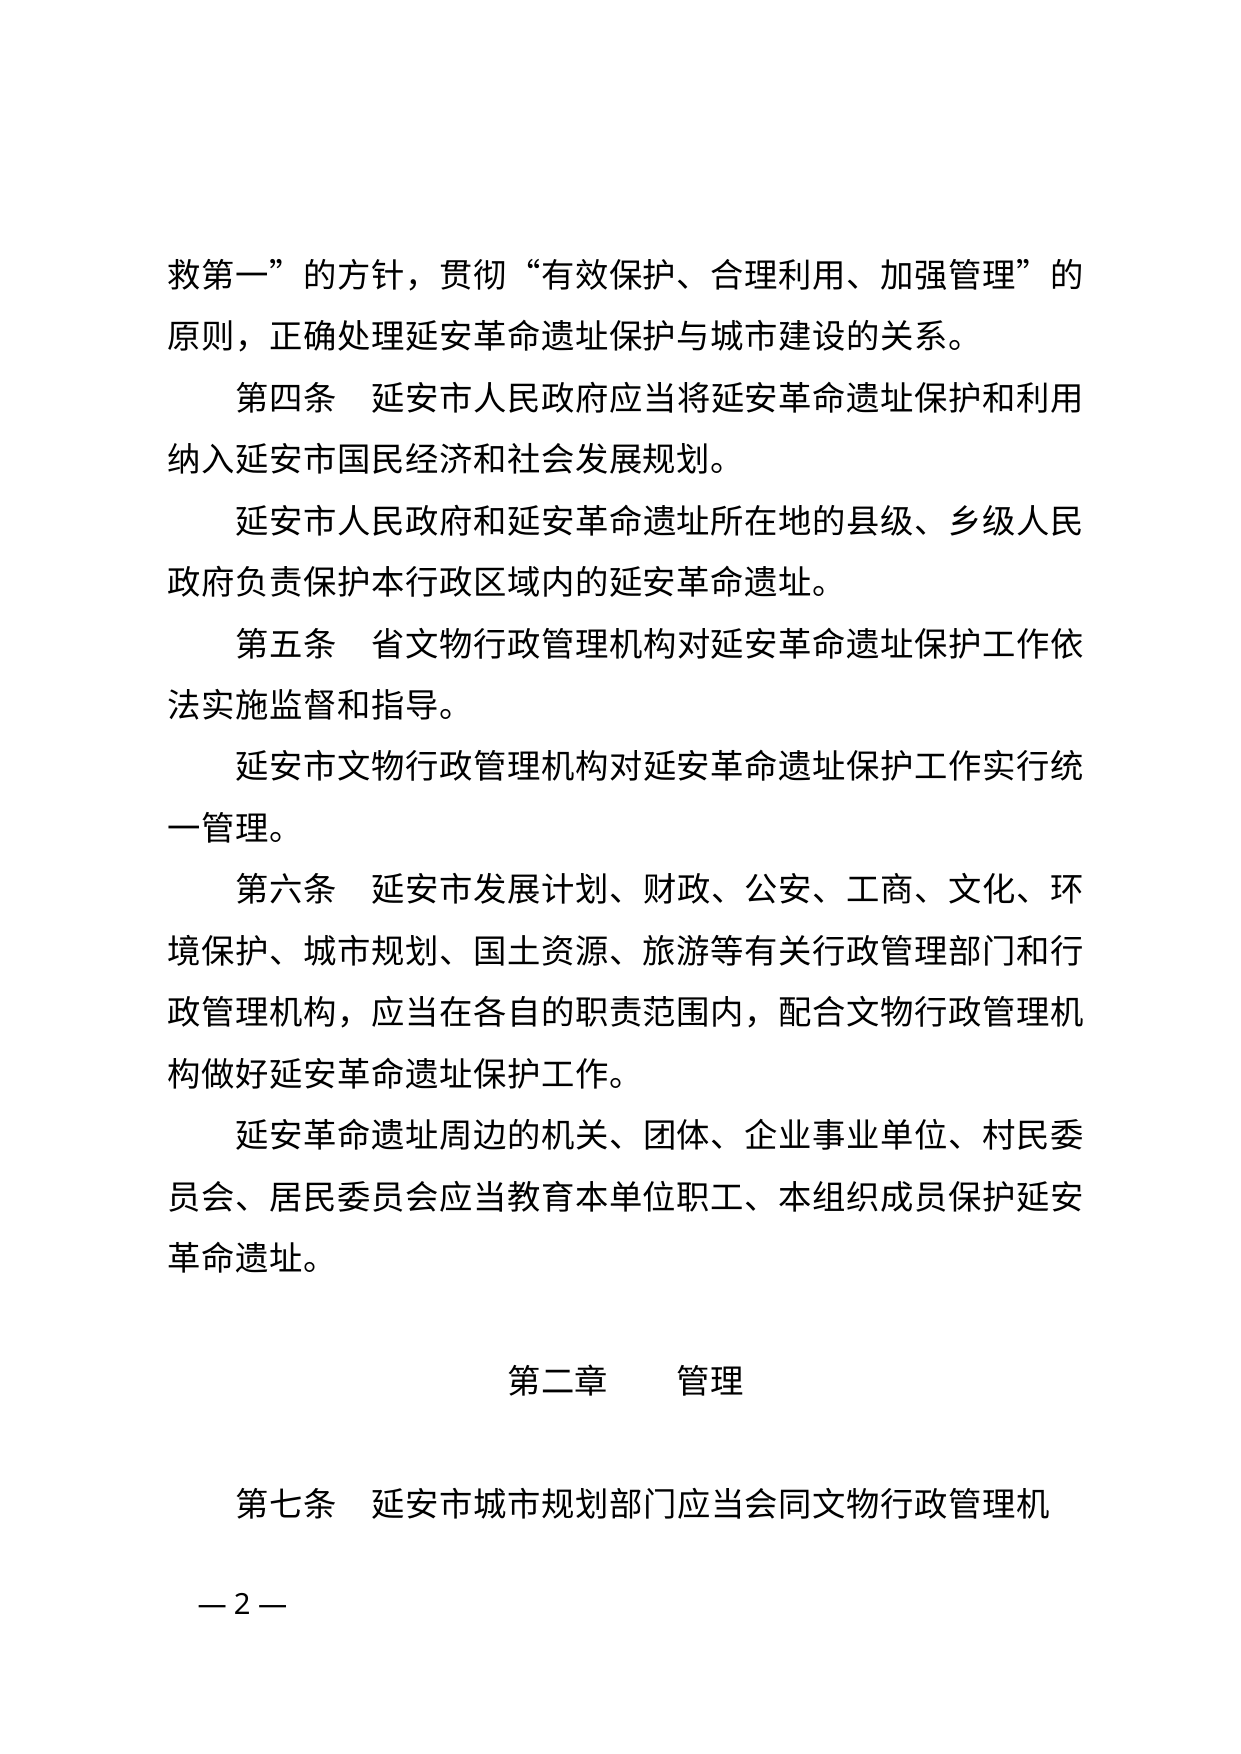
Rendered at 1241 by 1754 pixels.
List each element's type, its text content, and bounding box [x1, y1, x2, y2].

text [168, 1471, 1084, 1533]
text 第二章 管理 [168, 1348, 1084, 1410]
text 第六条 延安市发展计划、财政、公安、工商、文化、环境保护、城市规划、国土资源、旅游等有关行政管理部门和行政管理机构，应当在各自的职责范围内，配合文物行政管理机构做好延安革命遗址保护工作。 [168, 857, 1084, 1102]
text 延安市文物行政管理机构对延安革命遗址保护工作实行统一管理。 [168, 734, 1084, 857]
text 延安市人民政府和延安革命遗址所在地的县级、乡级人民政府负责保护本行政区域内的延安革命遗址。 [168, 488, 1084, 611]
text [168, 242, 1084, 365]
text 第五条 省文物行政管理机构对延安革命遗址保护工作依法实施监督和指导。 [168, 611, 1084, 734]
text 第四条 延安市人民政府应当将延安革命遗址保护和利用纳入延安市国民经济和社会发展规划。 [168, 365, 1084, 488]
text 延安革命遗址周边的机关、团体、企业事业单位、村民委员会、居民委员会应当教育本单位职工、本组织成员保护延安革命遗址。 [168, 1102, 1084, 1287]
